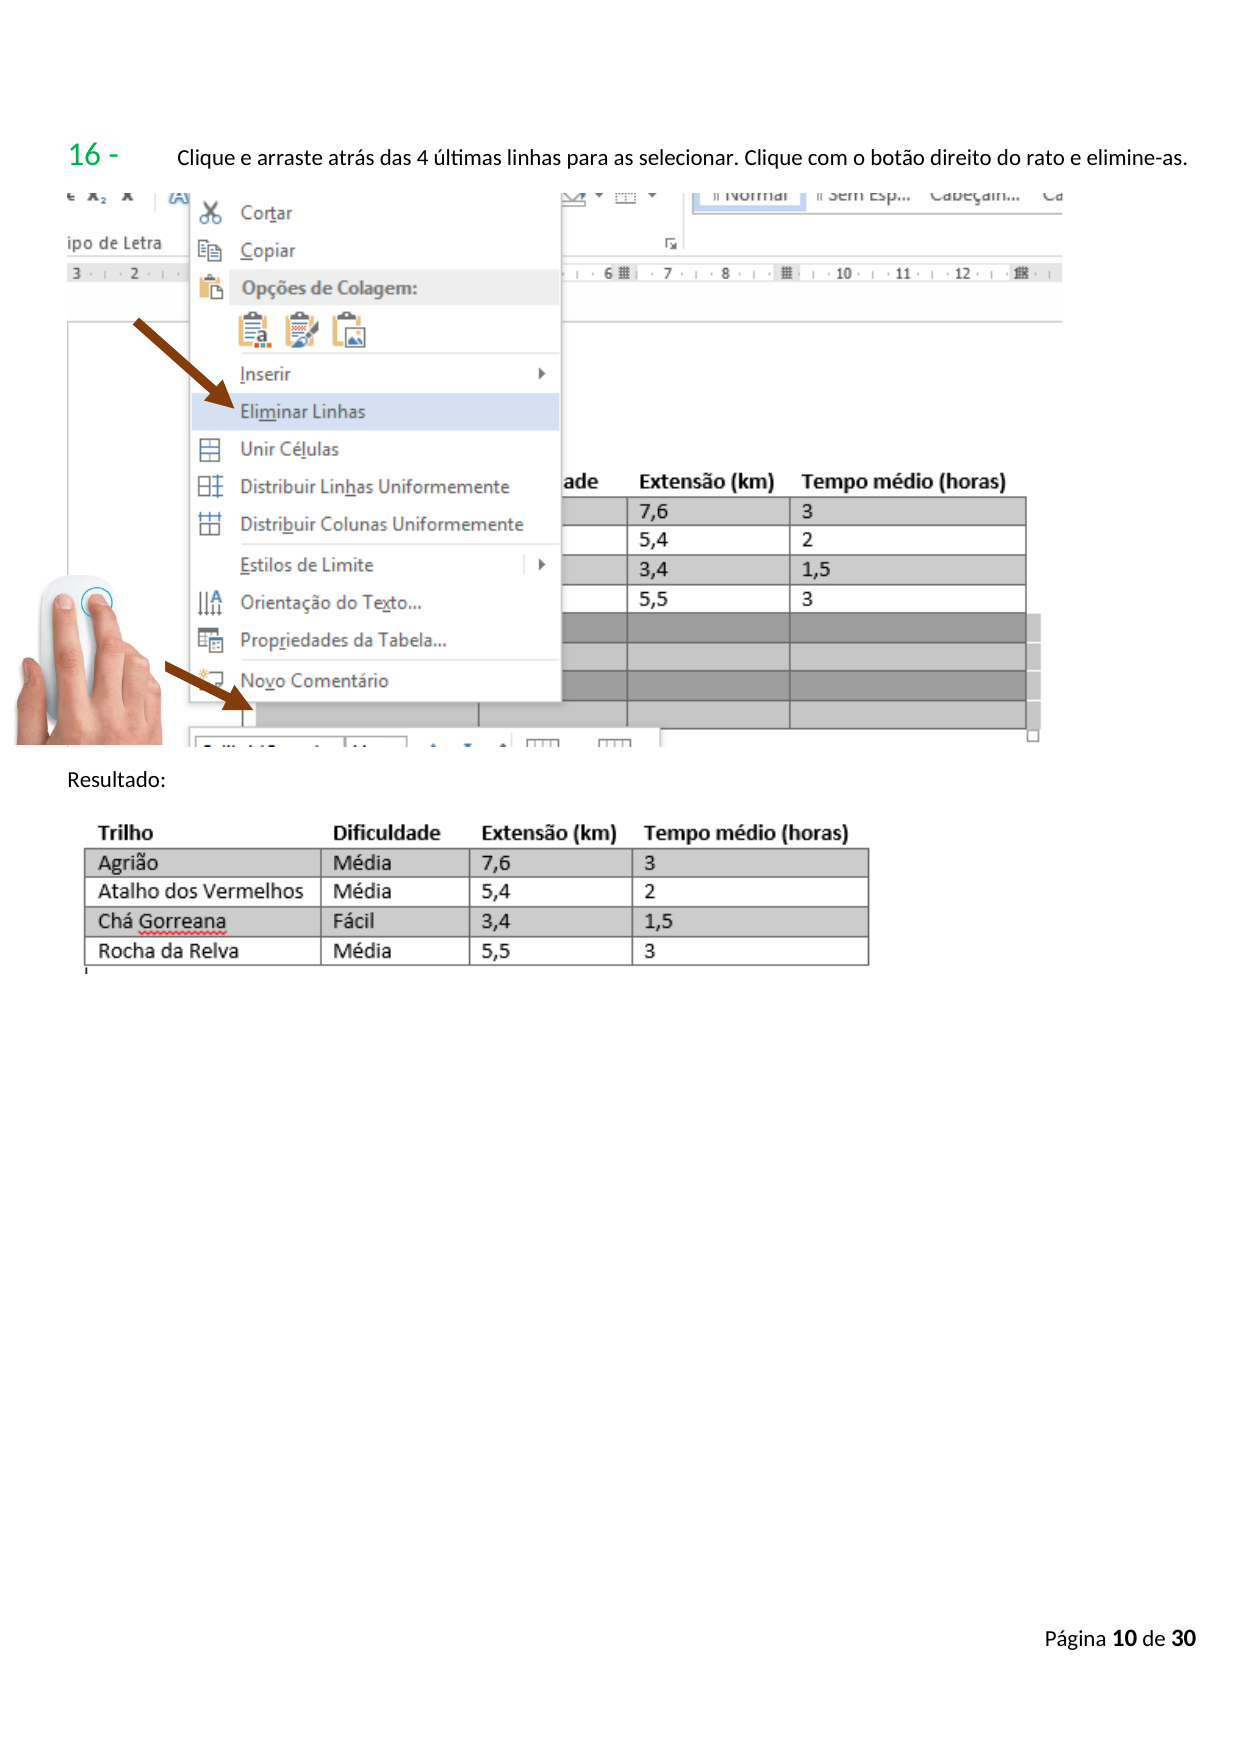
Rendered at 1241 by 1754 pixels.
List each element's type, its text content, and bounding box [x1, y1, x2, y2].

picture [10, 193, 1063, 747]
list Clique e arraste atrás das 4 últimas linhas para as selecionar. Clique com o botão direito do rato e elimine-as. [67, 133, 1196, 174]
text Resultado: [67, 766, 1196, 793]
